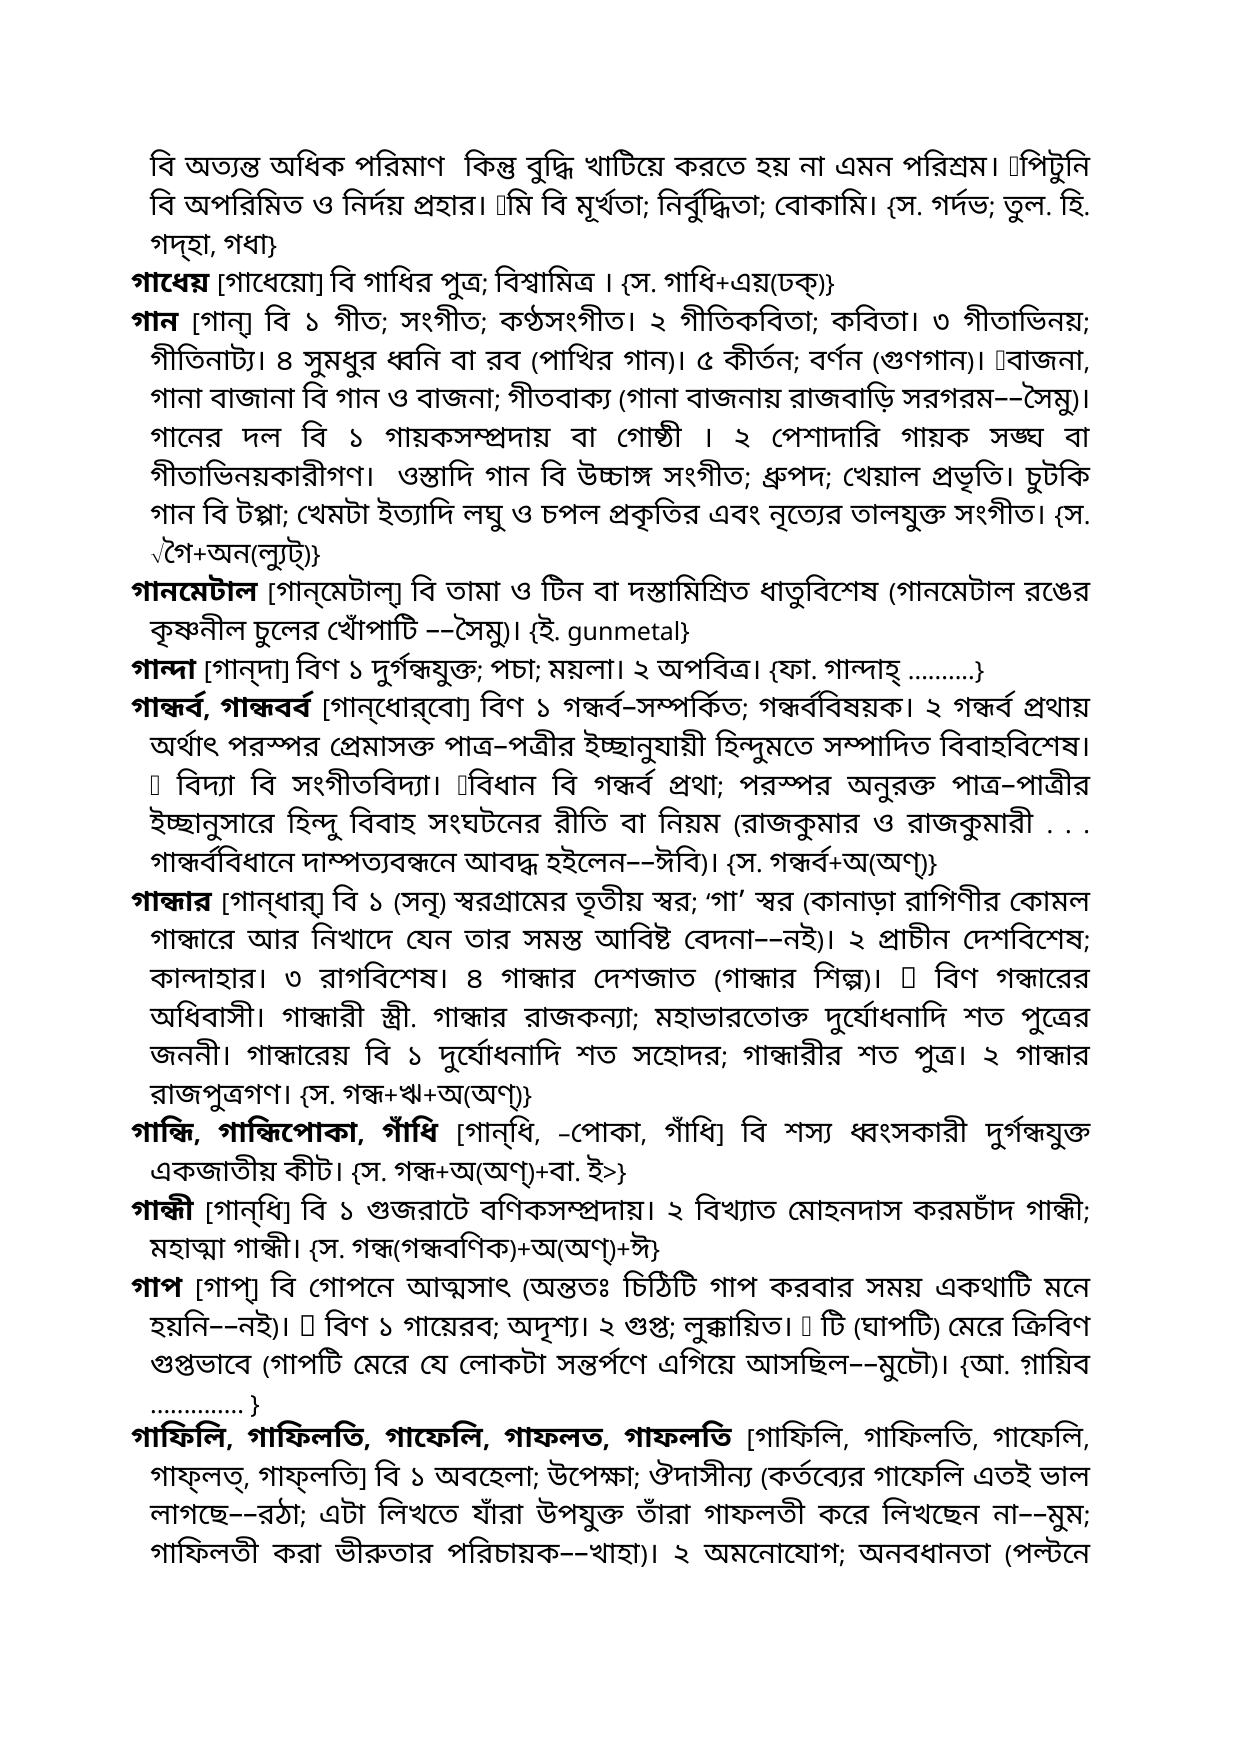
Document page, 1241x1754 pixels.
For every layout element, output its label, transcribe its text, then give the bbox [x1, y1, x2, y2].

text গানমেটাল [গান্‌মেটাল্‌] বি তামা ও টিন বা দস্তামিশ্রিত ধাতুবিশেষ (গানমেটাল রঙের কৃষ্ণনীল চুলের খোঁপাটি ––সৈমু)। {ই. gunmetal} [131, 575, 1090, 652]
text গাধেয় [গাধেয়ো] বি গাধির পুত্র; বিশ্বামিত্র । {স. গাধি+এয়(ঢক্‌)} [131, 266, 1090, 304]
text গান্ধি, গান্ধিপোকা, গাঁধি [গান্‌ধি, –পোকা, গাঁধি] বি শস্য ধ্বংসকারী দুর্গন্ধযুক্ত একজাতীয় কীট। {স. গন্ধ+অ(অণ্‌)+বা. ই>} [131, 1116, 1090, 1193]
text গান্দা [গান্‌দা] বিণ ১ দুর্গন্ধযুক্ত; পচা; ময়লা। ২ অপবিত্র। {ফা. গান্দাহ্‌ ..........} [131, 652, 1090, 691]
text গান্ধী [গান্‌ধি] বি ১ গুজরাটে বণিকসম্প্রদায়। ২ বিখ্যাত মোহনদাস করমচাঁদ গান্ধী; মহাত্মা গান্ধী। {স. গন্ধ(গন্ধবণিক)+অ(অণ্‌)+ঈ} [131, 1193, 1090, 1271]
text গাপ [গাপ্‌] বি গোপনে আত্মসাৎ (অন্ততঃ চিঠিটি গাপ করবার সময় একথাটি মনে হয়নি––নই)। বিণ ১ গায়েরব; অদৃশ্য। ২ গুপ্ত; লুক্কায়িত। টি (ঘাপটি) মেরে ক্রিবিণ গুপ্তভাবে (গাপটি মেরে যে লোকটা সন্তর্পণে এগিয়ে আসছিল––মুচৌ)। {আ. গ়ায়িব .............. } [131, 1271, 1090, 1421]
text গান্ধার [গান্‌ধার্‌] বি ১ (সনৃ) স্বরগ্রামের তৃতীয় স্বর; ‘গা’ স্বর (কানাড়া রাগিণীর কোমল গান্ধারে আর নিখাদে যেন তার সমস্ত আবিষ্ট বেদনা––নই)। ২ প্রাচীন দেশবিশেষ; কান্দাহার। ৩ রাগবিশেষ। ৪ গান্ধার দেশজাত (গান্ধার শিল্প)। বিণ গন্ধারের অধিবাসী। গান্ধারী স্ত্রী. গান্ধার রাজকন্যা; মহাভারতোক্ত দুর্যোধনাদি শত পুত্রের জননী। গান্ধারেয় বি ১ দুর্যোধনাদি শত সহোদর; গান্ধারীর শত পুত্র। ২ গান্ধার রাজপুত্রগণ। {স. গন্ধ+ঋ+অ(অণ্‌)} [131, 884, 1090, 1116]
text গান্ধর্ব, গান্ধবর্ব [গান্‌ধোর্‌বো] বিণ ১ গন্ধর্ব–সম্পর্কিত; গন্ধর্ববিষয়ক। ২ গন্ধর্ব প্রথায় অর্থাৎ পরস্পর প্রেমাসক্ত পাত্র–পত্রীর ইচ্ছানুযায়ী হিন্দুমতে সম্পাদিত বিবাহবিশেষ। বিদ্যা বি সংগীতবিদ্যা। বিধান বি গন্ধর্ব প্রথা; পরস্পর অনুরক্ত পাত্র–পাত্রীর ইচ্ছানুসারে হিন্দু বিবাহ সংঘটনের রীতি বা নিয়ম (রাজকুমার ও রাজকুমারী . . . গান্ধর্ববিধানে দাম্পত্যবন্ধনে আবদ্ধ হইলেন––ঈবি)। {স. গন্ধর্ব+অ(অণ্‌)} [131, 691, 1090, 884]
text গান [গান্‌] বি ১ গীত; সংগীত; কণ্ঠসংগীত। ২ গীতিকবিতা; কবিতা। ৩ গীতাভিনয়; গীতিনাট্য। ৪ সুমধুর ধ্বনি বা রব (পাখির গান)। ৫ কীর্তন; বর্ণন (গুণগান)। বাজনা, গানা বাজানা বি গান ও বাজনা; গীতবাক্য (গানা বাজনায় রাজবাড়ি সরগরম––সৈমু)। গানের দল বি ১ গায়কসম্প্রদায় বা গোষ্ঠী । ২ পেশাদারি গায়ক সঙ্ঘ বা গীতাভিনয়কারীগণ। ওস্তাদি গান বি উচ্চাঙ্গ সংগীত; ধ্রুপদ; খেয়াল প্রভৃতি। চুটকি গান বি টপ্পা; খেমটা ইত্যাদি লঘু ও চপল প্রকৃতির এবং নৃত্যের তালযুক্ত সংগীত। {স. গৈ+অন(ল্যুট্‌)} [131, 304, 1090, 575]
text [131, 150, 1090, 266]
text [131, 1421, 1090, 1575]
